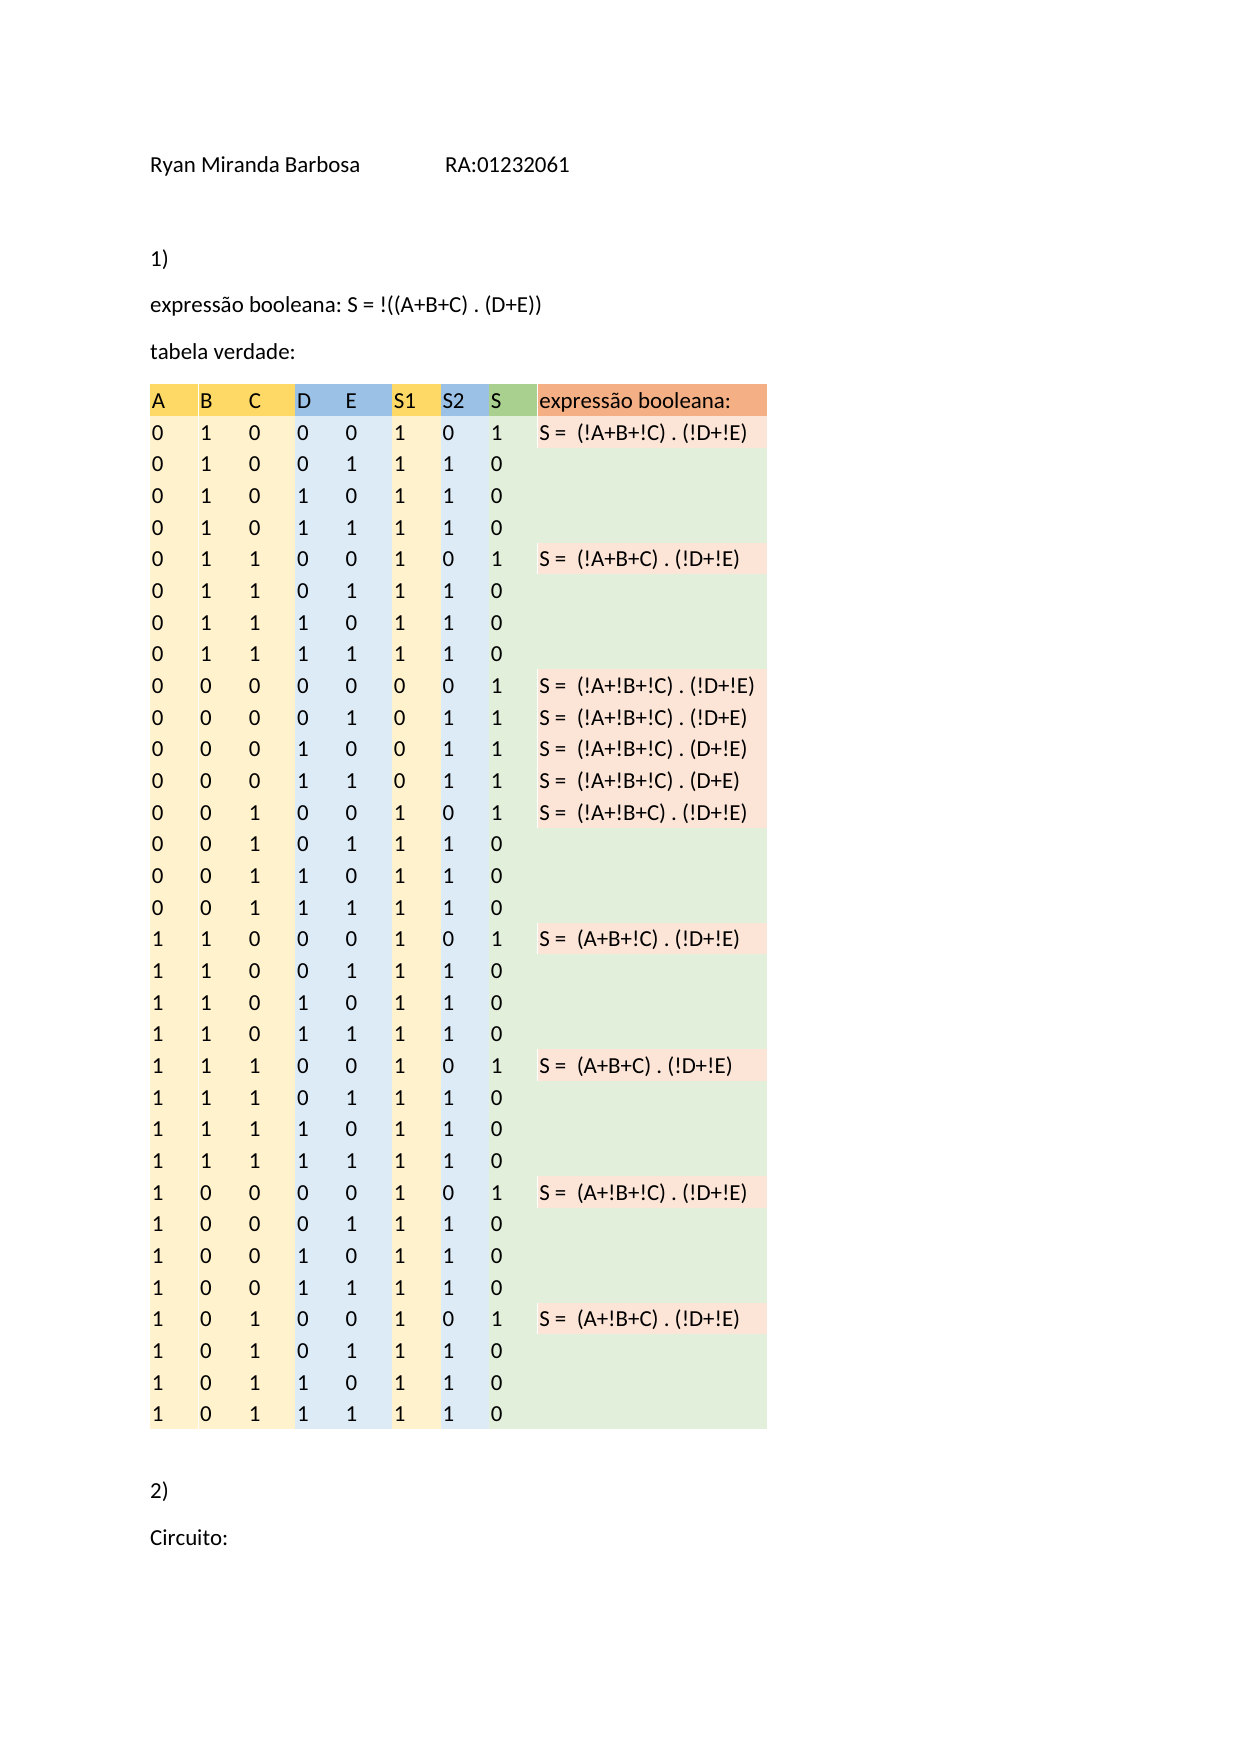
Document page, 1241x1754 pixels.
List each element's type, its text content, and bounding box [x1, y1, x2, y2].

table_cell 0 [199, 891, 247, 923]
text Ryan Miranda Barbosa RA:01232061 [150, 150, 1090, 178]
table_cell 0 [489, 1081, 767, 1113]
table_cell 1 [247, 1398, 295, 1429]
table_cell 1 [441, 1271, 489, 1303]
table_cell 0 [344, 606, 392, 638]
table_cell 0 [150, 638, 198, 669]
table_cell 1 [441, 986, 489, 1018]
table_cell 0 [150, 733, 198, 764]
table_cell 0 [392, 669, 441, 701]
table_cell 0 [489, 828, 767, 859]
table_cell S = (A+B+!C) . (!D+!E) [538, 923, 767, 954]
table_cell 0 [199, 1239, 247, 1271]
table_cell 0 [489, 606, 767, 638]
table_cell 1 [344, 1271, 392, 1303]
table_cell 1 [489, 543, 537, 574]
table_cell 1 [150, 1271, 198, 1303]
table_cell 1 [295, 764, 344, 796]
table_cell 0 [150, 796, 198, 828]
table_cell 1 [247, 1303, 295, 1334]
table_cell 1 [392, 1398, 441, 1429]
table_cell 1 [441, 448, 489, 479]
table_cell 0 [295, 1303, 344, 1334]
table_cell 0 [295, 701, 344, 733]
table_cell 0 [150, 701, 198, 733]
table_cell 1 [392, 416, 441, 448]
table_cell 1 [441, 511, 489, 543]
table_cell 1 [247, 891, 295, 923]
table_cell 1 [344, 1398, 392, 1429]
table_cell 0 [199, 1334, 247, 1366]
table_cell 1 [295, 1239, 344, 1271]
table_cell 0 [150, 828, 198, 859]
table_cell 0 [295, 416, 344, 448]
table_cell 1 [295, 638, 344, 669]
table_header C [247, 384, 295, 416]
table_cell 1 [150, 1113, 198, 1144]
table_cell 1 [247, 1366, 295, 1398]
table_cell 1 [150, 1239, 198, 1271]
table_cell 0 [344, 1049, 392, 1081]
table_cell 1 [295, 1271, 344, 1303]
table_cell 1 [392, 923, 441, 954]
table_cell 1 [441, 606, 489, 638]
table_cell 1 [489, 796, 537, 828]
table_cell 1 [441, 891, 489, 923]
text expressão booleana: S = !((A+B+C) . (D+E)) [150, 291, 1090, 319]
table_cell 1 [392, 1239, 441, 1271]
table_cell 0 [247, 954, 295, 986]
table_cell 1 [150, 1366, 198, 1398]
table_cell 0 [199, 1208, 247, 1239]
table_cell 0 [247, 923, 295, 954]
table_cell 1 [199, 1144, 247, 1176]
table_cell 0 [247, 416, 295, 448]
table_cell 0 [489, 574, 767, 606]
table_cell 0 [344, 733, 392, 764]
table_header S2 [441, 384, 489, 416]
table_cell 1 [344, 1208, 392, 1239]
table_cell 1 [392, 986, 441, 1018]
table_cell 1 [392, 1303, 441, 1334]
table_cell 1 [392, 954, 441, 986]
table_cell 0 [441, 1176, 489, 1208]
table_cell 0 [489, 1113, 767, 1144]
table_cell 1 [199, 954, 247, 986]
table_cell 1 [392, 1271, 441, 1303]
table_cell 0 [392, 701, 441, 733]
table_cell 0 [295, 1208, 344, 1239]
table_cell 0 [295, 828, 344, 859]
table_cell 0 [199, 796, 247, 828]
table_cell 0 [247, 448, 295, 479]
table_cell 1 [489, 1049, 537, 1081]
table_cell S = (!A+!B+!C) . (!D+!E) [538, 669, 767, 701]
table_cell 0 [150, 448, 198, 479]
table_cell 0 [392, 764, 441, 796]
table_cell 1 [150, 1303, 198, 1334]
table_cell 0 [489, 859, 767, 891]
table_cell 1 [392, 511, 441, 543]
table_cell 0 [247, 764, 295, 796]
table_cell 1 [295, 1018, 344, 1049]
table_cell 1 [247, 1144, 295, 1176]
table_cell 1 [441, 701, 489, 733]
table_cell 0 [392, 733, 441, 764]
table_cell 1 [295, 1113, 344, 1144]
table_cell 1 [150, 1144, 198, 1176]
table_cell 1 [392, 1334, 441, 1366]
table_cell 1 [392, 448, 441, 479]
table_cell 1 [295, 479, 344, 511]
table_cell 0 [489, 638, 767, 669]
table_cell 1 [344, 828, 392, 859]
table_cell 1 [150, 1398, 198, 1429]
table_cell 0 [247, 1176, 295, 1208]
table_cell 0 [441, 1303, 489, 1334]
table_cell 1 [247, 574, 295, 606]
table_header A [150, 384, 198, 416]
table_cell 0 [441, 796, 489, 828]
table_cell 0 [489, 891, 767, 923]
table_cell 1 [489, 416, 537, 448]
table_cell 1 [344, 1081, 392, 1113]
table_cell 1 [199, 1049, 247, 1081]
table_cell 1 [489, 701, 537, 733]
table_cell S = (A+B+C) . (!D+!E) [538, 1049, 767, 1081]
table_cell 1 [392, 1081, 441, 1113]
table_cell 0 [489, 1366, 767, 1398]
table_cell 0 [247, 986, 295, 1018]
table_cell 0 [295, 543, 344, 574]
table_cell 0 [247, 733, 295, 764]
table_cell 0 [199, 1366, 247, 1398]
table_cell 0 [344, 416, 392, 448]
table_cell 0 [441, 1049, 489, 1081]
table_cell 1 [344, 511, 392, 543]
table_cell 0 [441, 923, 489, 954]
table_cell 0 [295, 574, 344, 606]
table_cell 1 [295, 606, 344, 638]
table_cell 1 [392, 606, 441, 638]
table_cell 1 [150, 1081, 198, 1113]
table_cell 1 [247, 606, 295, 638]
table_cell 1 [150, 1334, 198, 1366]
table_cell 0 [489, 1334, 767, 1366]
table_cell 0 [150, 764, 198, 796]
table_header S [489, 384, 537, 416]
table_cell 0 [247, 479, 295, 511]
table_cell 0 [199, 1398, 247, 1429]
table_cell 1 [295, 733, 344, 764]
table_cell 0 [199, 669, 247, 701]
table_cell 1 [150, 1049, 198, 1081]
table_cell 0 [199, 733, 247, 764]
table_cell 1 [199, 1018, 247, 1049]
table_cell 1 [199, 1113, 247, 1144]
table_cell 1 [199, 479, 247, 511]
table_cell 1 [344, 764, 392, 796]
table_cell 0 [199, 701, 247, 733]
table_header B [199, 384, 247, 416]
table_cell 0 [489, 1271, 767, 1303]
table_cell 1 [441, 638, 489, 669]
table_cell 0 [150, 543, 198, 574]
table_cell 1 [392, 1049, 441, 1081]
table_cell 0 [247, 1271, 295, 1303]
table_cell 1 [441, 574, 489, 606]
table_cell 0 [199, 1271, 247, 1303]
table_cell 1 [247, 828, 295, 859]
table_cell 0 [344, 479, 392, 511]
table_cell 1 [392, 1113, 441, 1144]
table_cell 1 [392, 479, 441, 511]
table_cell 1 [247, 1334, 295, 1366]
table_cell 0 [344, 923, 392, 954]
table_cell 1 [199, 416, 247, 448]
table_cell 1 [441, 1334, 489, 1366]
table_cell 1 [199, 543, 247, 574]
table_cell 0 [489, 479, 767, 511]
table_cell 1 [441, 1081, 489, 1113]
table_cell 1 [489, 1176, 537, 1208]
table_cell 1 [295, 891, 344, 923]
table_cell 1 [344, 448, 392, 479]
table_cell 1 [247, 859, 295, 891]
table_cell 0 [344, 1176, 392, 1208]
table_cell 0 [247, 511, 295, 543]
table_cell 1 [392, 1208, 441, 1239]
table_cell 1 [441, 733, 489, 764]
table_cell 0 [247, 701, 295, 733]
table_cell 1 [441, 1398, 489, 1429]
table_cell 0 [150, 859, 198, 891]
table_cell 0 [150, 479, 198, 511]
table_cell 1 [441, 1239, 489, 1271]
table_cell 1 [392, 1144, 441, 1176]
table_cell 1 [344, 954, 392, 986]
table_cell 0 [344, 1113, 392, 1144]
table_cell 1 [247, 796, 295, 828]
table_cell S = (!A+!B+!C) . (D+!E) [538, 733, 767, 764]
table_header expressão booleana: [538, 384, 767, 416]
table_cell 1 [344, 1018, 392, 1049]
table_cell S = (!A+!B+C) . (!D+!E) [538, 796, 767, 828]
table_cell 1 [392, 828, 441, 859]
table_cell 1 [441, 828, 489, 859]
table_cell 0 [150, 574, 198, 606]
table_cell 1 [489, 669, 537, 701]
table_cell 0 [150, 669, 198, 701]
table_cell 1 [199, 986, 247, 1018]
table_cell 1 [199, 448, 247, 479]
table_header D [295, 384, 344, 416]
table_cell 0 [441, 416, 489, 448]
table_cell 0 [344, 1366, 392, 1398]
table_cell 1 [441, 1366, 489, 1398]
table_cell 1 [392, 891, 441, 923]
table_cell 1 [295, 1144, 344, 1176]
table_cell 0 [489, 511, 767, 543]
table_cell 1 [392, 574, 441, 606]
table_cell 0 [295, 1334, 344, 1366]
table_cell 0 [199, 764, 247, 796]
table_cell 0 [441, 669, 489, 701]
table_cell 1 [392, 543, 441, 574]
table_cell 0 [295, 796, 344, 828]
table_cell 0 [489, 1239, 767, 1271]
table_cell 1 [392, 1018, 441, 1049]
table_cell S = (!A+!B+!C) . (!D+E) [538, 701, 767, 733]
table_cell S = (!A+!B+!C) . (D+E) [538, 764, 767, 796]
table_cell 0 [150, 511, 198, 543]
table_cell 0 [344, 986, 392, 1018]
table_cell 0 [295, 669, 344, 701]
table_cell 1 [199, 638, 247, 669]
text 2) [150, 1476, 1090, 1504]
table_cell 1 [344, 574, 392, 606]
table_cell 1 [489, 764, 537, 796]
table_cell 1 [295, 511, 344, 543]
table_cell 0 [295, 923, 344, 954]
table_cell 0 [489, 1208, 767, 1239]
text tabela verdade: [150, 337, 1090, 366]
table_cell 1 [489, 733, 537, 764]
table_cell 0 [199, 828, 247, 859]
table_cell 0 [489, 448, 767, 479]
table_cell 1 [247, 1081, 295, 1113]
table_cell 1 [150, 954, 198, 986]
table_cell 0 [344, 669, 392, 701]
table_cell 1 [344, 891, 392, 923]
table_cell 1 [150, 1176, 198, 1208]
text 1) [150, 244, 1090, 272]
table_cell 1 [441, 1018, 489, 1049]
table_cell 1 [344, 701, 392, 733]
table_cell 0 [295, 1049, 344, 1081]
table_cell 1 [441, 954, 489, 986]
table_cell 1 [150, 923, 198, 954]
table_cell S = (!A+B+C) . (!D+!E) [538, 543, 767, 574]
table_cell 1 [247, 543, 295, 574]
table_cell 1 [199, 606, 247, 638]
table_cell 0 [344, 859, 392, 891]
table_cell 1 [489, 923, 537, 954]
table_cell 0 [489, 954, 767, 986]
table_cell 0 [344, 796, 392, 828]
table_cell 0 [295, 448, 344, 479]
table_cell 1 [199, 1081, 247, 1113]
table_cell 0 [344, 1303, 392, 1334]
table_cell 0 [295, 1081, 344, 1113]
table_cell 1 [295, 859, 344, 891]
table_cell 0 [295, 954, 344, 986]
table_cell 0 [344, 1239, 392, 1271]
table_cell 1 [344, 1334, 392, 1366]
table_cell 0 [150, 416, 198, 448]
table_cell 1 [344, 1144, 392, 1176]
table_cell 0 [489, 1144, 767, 1176]
table_cell 1 [441, 1208, 489, 1239]
table_cell 0 [199, 1176, 247, 1208]
table_cell 1 [344, 638, 392, 669]
table_cell 0 [344, 543, 392, 574]
table_cell 0 [489, 1398, 767, 1429]
table_cell 0 [199, 859, 247, 891]
table_cell 0 [247, 1239, 295, 1271]
table_cell 1 [441, 764, 489, 796]
table_cell 0 [150, 606, 198, 638]
table_cell 1 [441, 1113, 489, 1144]
table_cell 1 [247, 1049, 295, 1081]
table_cell 1 [150, 1018, 198, 1049]
table_cell 0 [247, 669, 295, 701]
table_cell 1 [489, 1303, 537, 1334]
table_cell 0 [150, 891, 198, 923]
table_cell 1 [199, 923, 247, 954]
table_cell 1 [247, 1113, 295, 1144]
table_cell 1 [441, 859, 489, 891]
table_cell 0 [199, 1303, 247, 1334]
table_cell 1 [441, 479, 489, 511]
table_cell 1 [199, 574, 247, 606]
table_header S1 [392, 384, 441, 416]
table_cell 1 [150, 986, 198, 1018]
table_cell 1 [295, 1398, 344, 1429]
table_cell 0 [295, 1176, 344, 1208]
table_cell 1 [441, 1144, 489, 1176]
table_cell 1 [392, 859, 441, 891]
text Circuito: [150, 1523, 1090, 1551]
table_cell 1 [392, 638, 441, 669]
table_cell 1 [295, 986, 344, 1018]
table_cell 1 [199, 511, 247, 543]
table_cell 0 [489, 986, 767, 1018]
table_cell 1 [392, 1366, 441, 1398]
table_cell 1 [150, 1208, 198, 1239]
table_header E [344, 384, 392, 416]
table_cell S = (A+!B+!C) . (!D+!E) [538, 1176, 767, 1208]
table_cell 0 [441, 543, 489, 574]
table_cell S = (!A+B+!C) . (!D+!E) [538, 416, 767, 448]
table_cell 1 [392, 796, 441, 828]
table_cell 0 [247, 1018, 295, 1049]
table_cell 1 [392, 1176, 441, 1208]
table_cell 0 [489, 1018, 767, 1049]
table_cell 1 [247, 638, 295, 669]
table_cell 1 [295, 1366, 344, 1398]
table_cell 0 [247, 1208, 295, 1239]
table_cell S = (A+!B+C) . (!D+!E) [538, 1303, 767, 1334]
